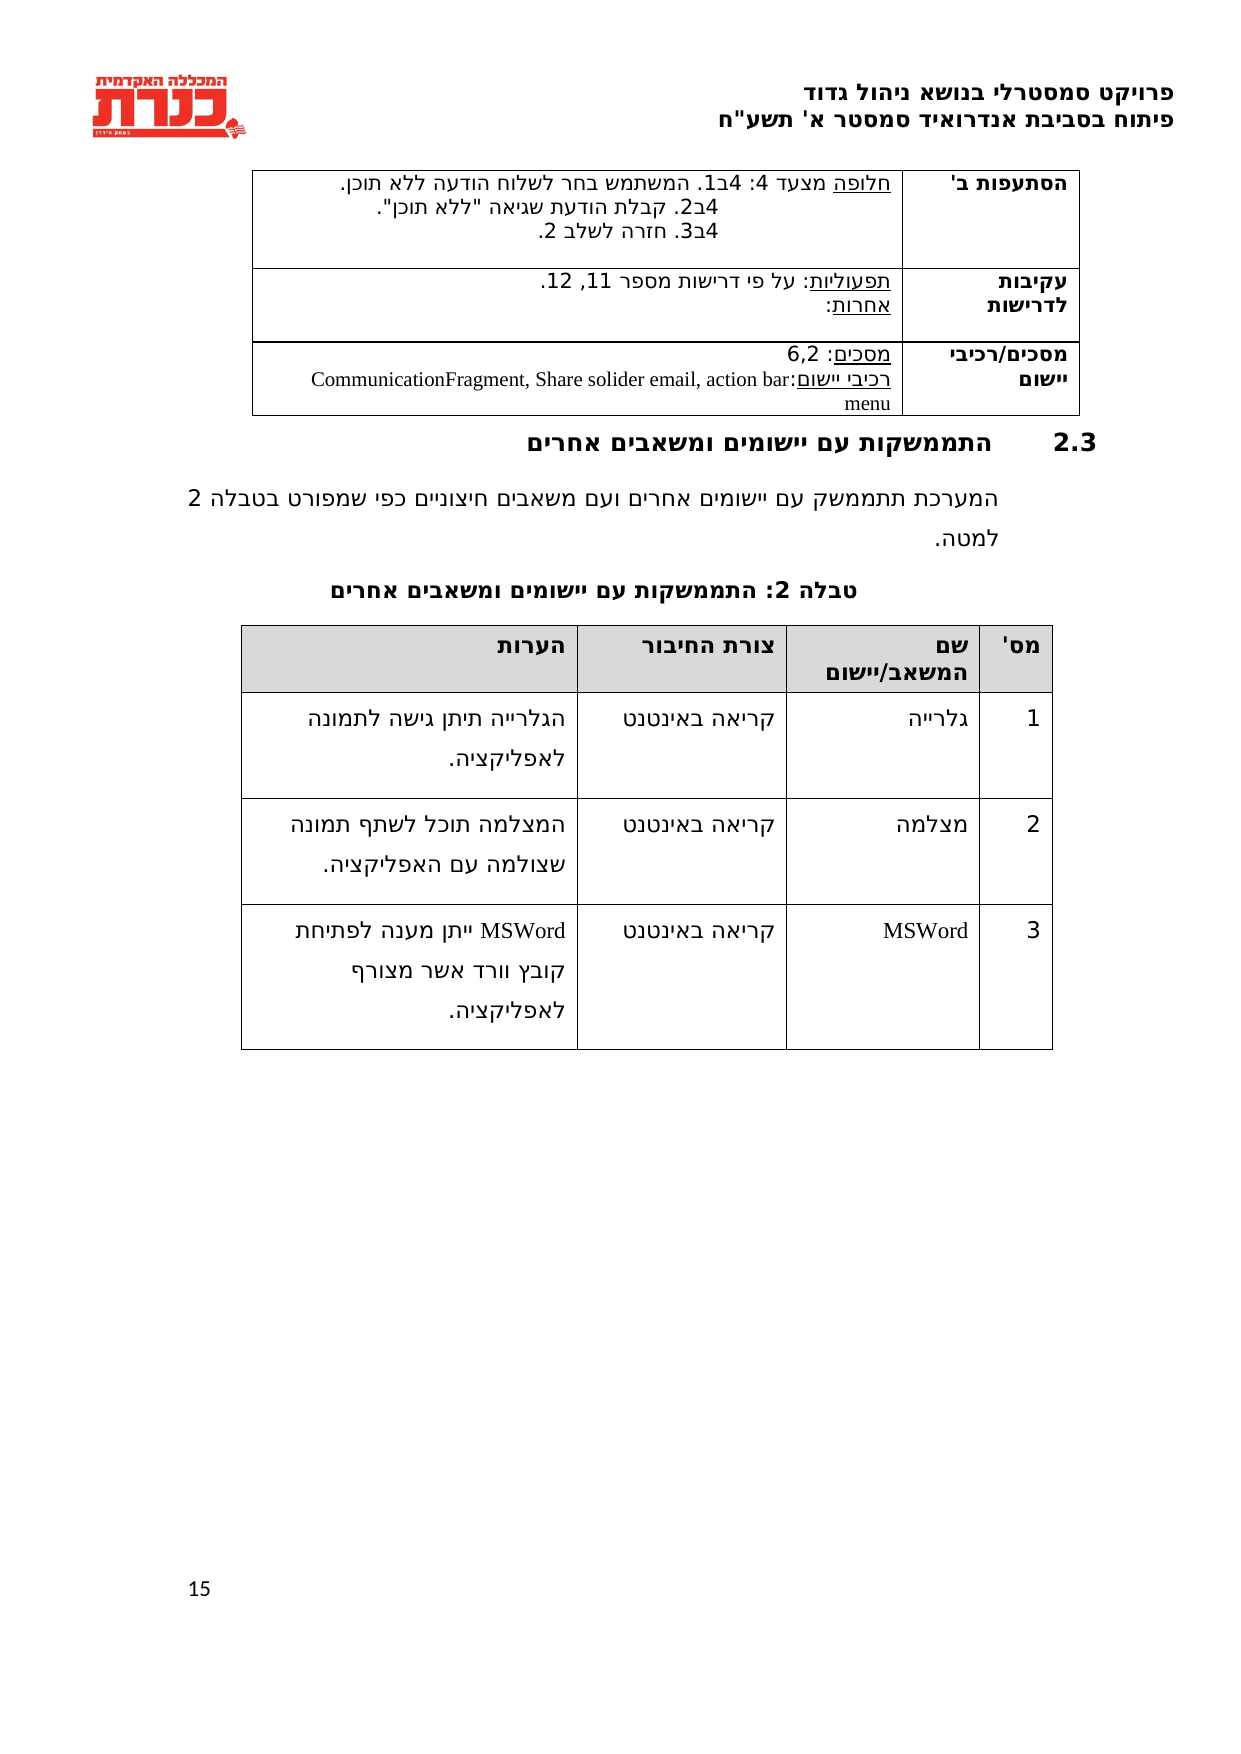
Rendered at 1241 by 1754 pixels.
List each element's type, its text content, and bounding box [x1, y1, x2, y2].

table_cell מצלמה [787, 799, 979, 903]
table_cell הסתעפות ב' [903, 171, 1079, 268]
table_cell MSWord ייתן מענה לפתיחת קובץ וורד אשר מצורף לאפליקציה. [242, 905, 577, 1049]
table_cell 3 [980, 905, 1052, 1049]
table_cell קריאה באינטנט [578, 693, 786, 798]
table_cell המצלמה תוכל לשתף תמונה שצולמה עם האפליקציה. [242, 799, 577, 903]
table_header שם המשאב/יישום [787, 626, 979, 692]
table_cell MSWord [787, 905, 979, 1049]
table_cell גלרייה [787, 693, 979, 798]
picture [90, 73, 247, 139]
table_cell 2 [980, 799, 1052, 903]
table_cell קריאה באינטנט [578, 905, 786, 1049]
table_cell הגלרייה תיתן גישה לתמונה לאפליקציה. [242, 693, 577, 798]
table_header מס' [980, 626, 1052, 692]
text המערכת תתממשק עם יישומים אחרים ועם משאבים חיצוניים כפי שמפורט בטבלה 2 למטה. [187, 485, 1000, 552]
text טבלה 2: התממשקות עם יישומים ומשאבים אחרים [187, 577, 1000, 604]
table_cell מסכים/רכיבי יישום [903, 343, 1079, 415]
table_header צורת החיבור [578, 626, 786, 692]
table_cell מסכים: 6,2 רכיבי יישום:CommunicationFragment, Share solider email, action bar menu [253, 343, 902, 415]
subtitle התממשקות עם יישומים ומשאבים אחרים [187, 429, 1053, 458]
table_cell 1 [980, 693, 1052, 798]
table_header הערות [242, 626, 577, 692]
table_cell תפעוליות: על פי דרישות מספר 11, 12. אחרות: [253, 269, 902, 341]
table_cell חלופה מצעד 4: 4ב1. המשתמש בחר לשלוח הודעה ללא תוכן. 4ב2. קבלת הודעת שגיאה "ללא תוכן". 4ב3. חזרה לשלב 2. [253, 171, 902, 268]
table_cell עקיבות לדרישות [903, 269, 1079, 341]
table_cell קריאה באינטנט [578, 799, 786, 903]
